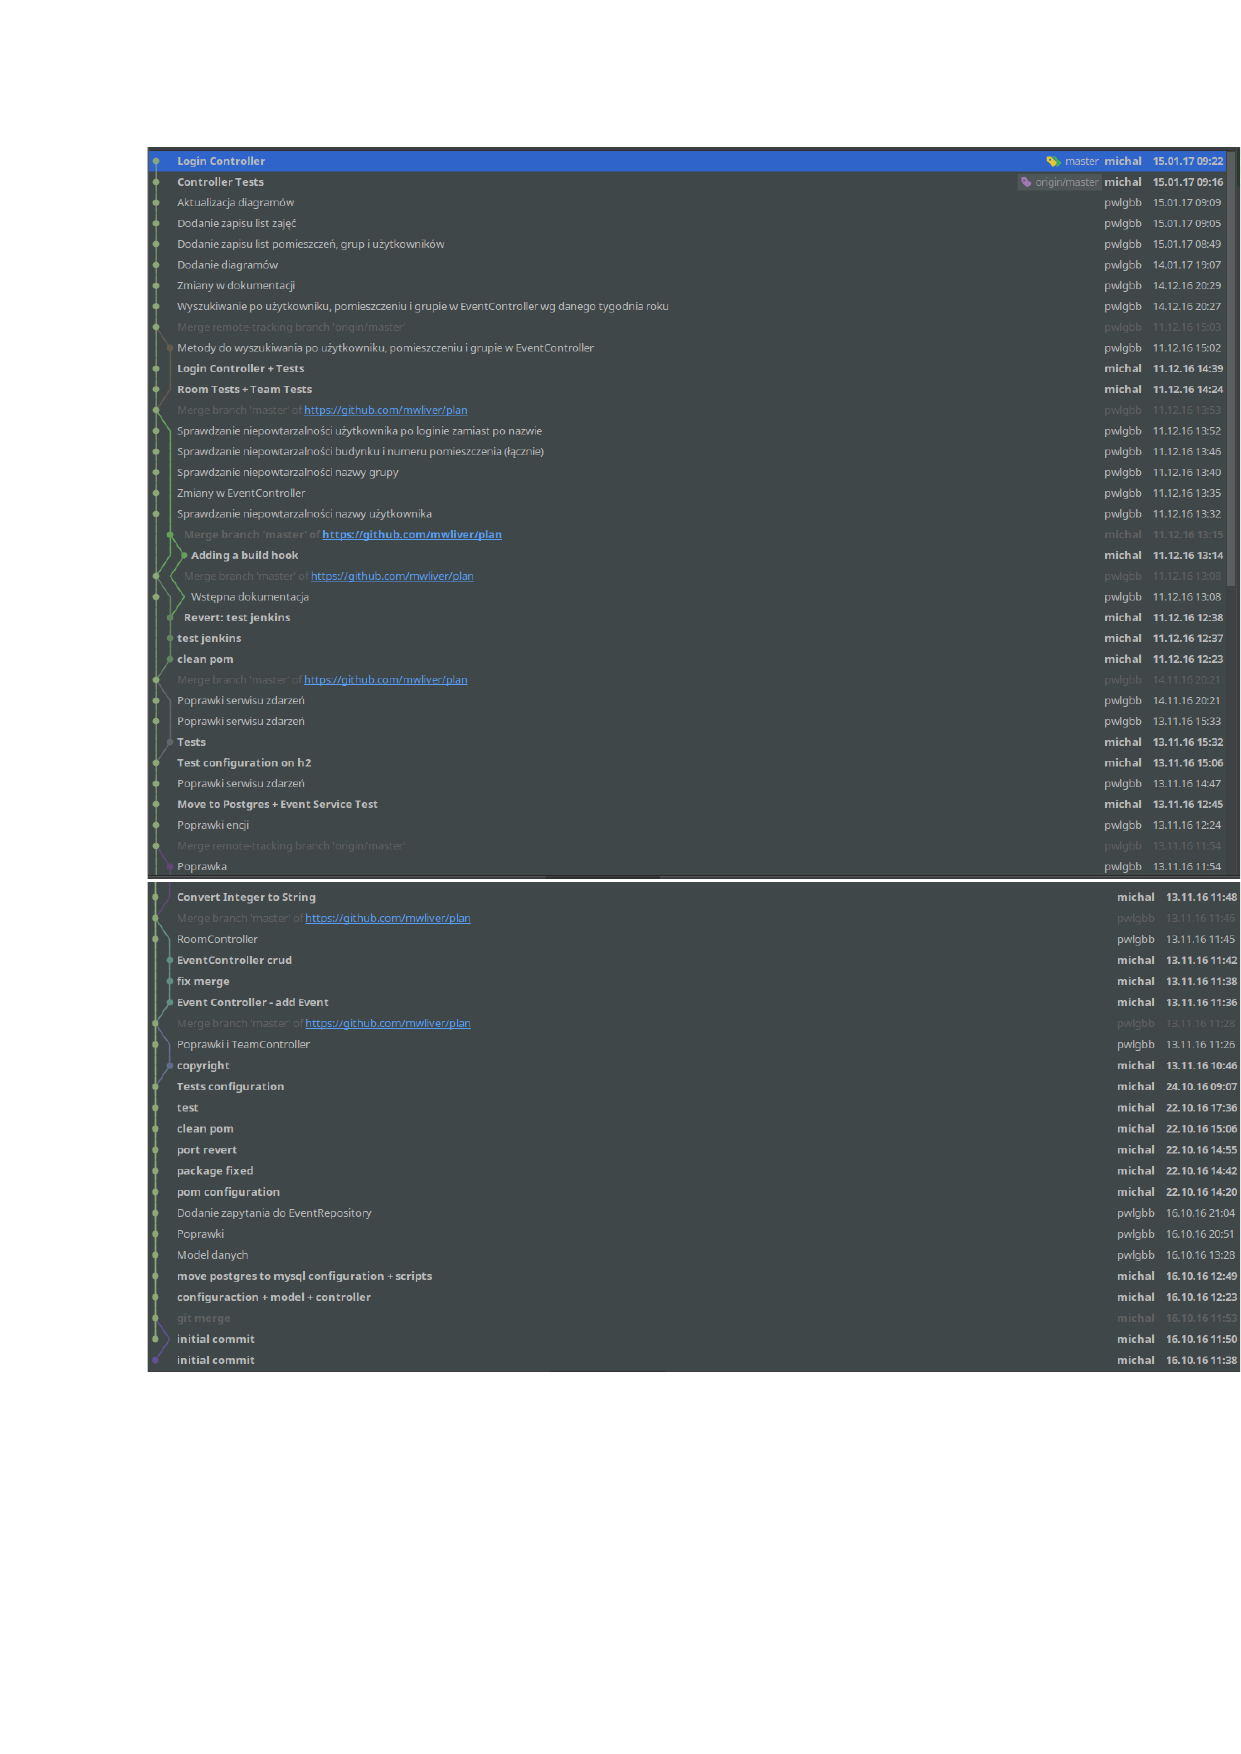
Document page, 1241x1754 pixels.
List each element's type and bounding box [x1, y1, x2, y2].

picture [147, 147, 1241, 879]
picture [147, 882, 1241, 1372]
